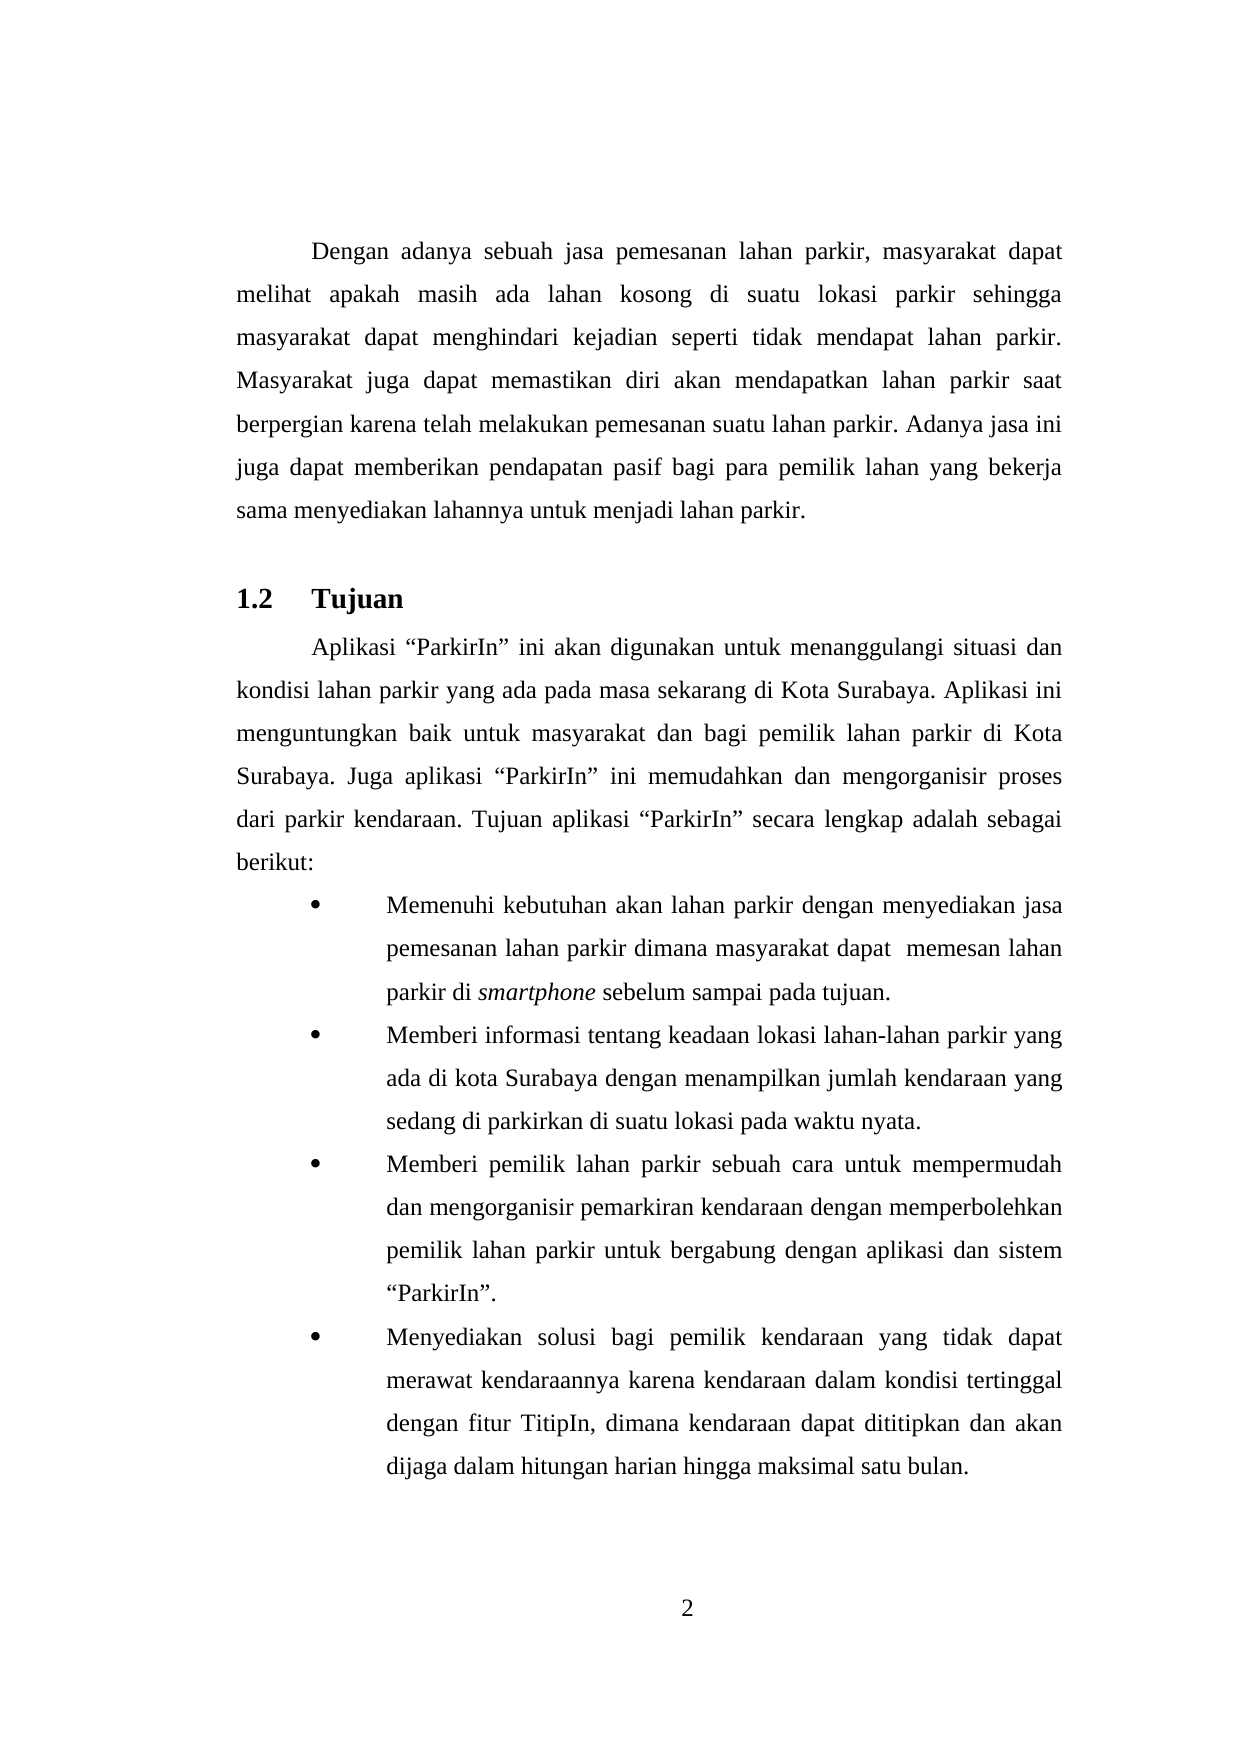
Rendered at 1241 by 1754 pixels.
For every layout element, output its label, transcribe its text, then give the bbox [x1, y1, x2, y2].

list Memberi pemilik lahan parkir sebuah cara untuk mempermudah dan mengorganisir pemarkiran kendaraan dengan memperbolehkan pemilik lahan parkir untuk bergabung dengan aplikasi dan sistem “ParkirIn”. [311, 1149, 1063, 1307]
text Dengan adanya sebuah jasa pemesanan lahan parkir, masyarakat dapat melihat apakah masih ada lahan kosong di suatu lokasi parkir sehingga masyarakat dapat menghindari kejadian seperti tidak mendapat lahan parkir. Masyarakat juga dapat memastikan diri akan mendapatkan lahan parkir saat berpergian karena telah melakukan pemesanan suatu lahan parkir. Adanya jasa ini juga dapat memberikan pendapatan pasif bagi para pemilik lahan yang bekerja sama menyediakan lahannya untuk menjadi lahan parkir. [236, 236, 1063, 524]
list Memberi informasi tentang keadaan lokasi lahan-lahan parkir yang ada di kota Surabaya dengan menampilkan jumlah kendaraan yang sedang di parkirkan di suatu lokasi pada waktu nyata. [311, 1020, 1063, 1135]
text Aplikasi “ParkirIn” ini akan digunakan untuk menanggulangi situasi dan kondisi lahan parkir yang ada pada masa sekarang di Kota Surabaya. Aplikasi ini menguntungkan baik untuk masyarakat dan bagi pemilik lahan parkir di Kota Surabaya. Juga aplikasi “ParkirIn” ini memudahkan dan mengorganisir proses dari parkir kendaraan. Tujuan aplikasi “ParkirIn” secara lengkap adalah sebagai berikut: [236, 632, 1063, 876]
list Tujuan [236, 581, 1063, 615]
list Menyediakan solusi bagi pemilik kendaraan yang tidak dapat merawat kendaraannya karena kendaraan dalam kondisi tertinggal dengan fitur TitipIn, dimana kendaraan dapat dititipkan dan akan dijaga dalam hitungan harian hingga maksimal satu bulan. [311, 1322, 1063, 1480]
list Memenuhi kebutuhan akan lahan parkir dengan menyediakan jasa pemesanan lahan parkir dimana masyarakat dapat memesan lahan parkir di smartphone sebelum sampai pada tujuan. [311, 890, 1063, 1005]
